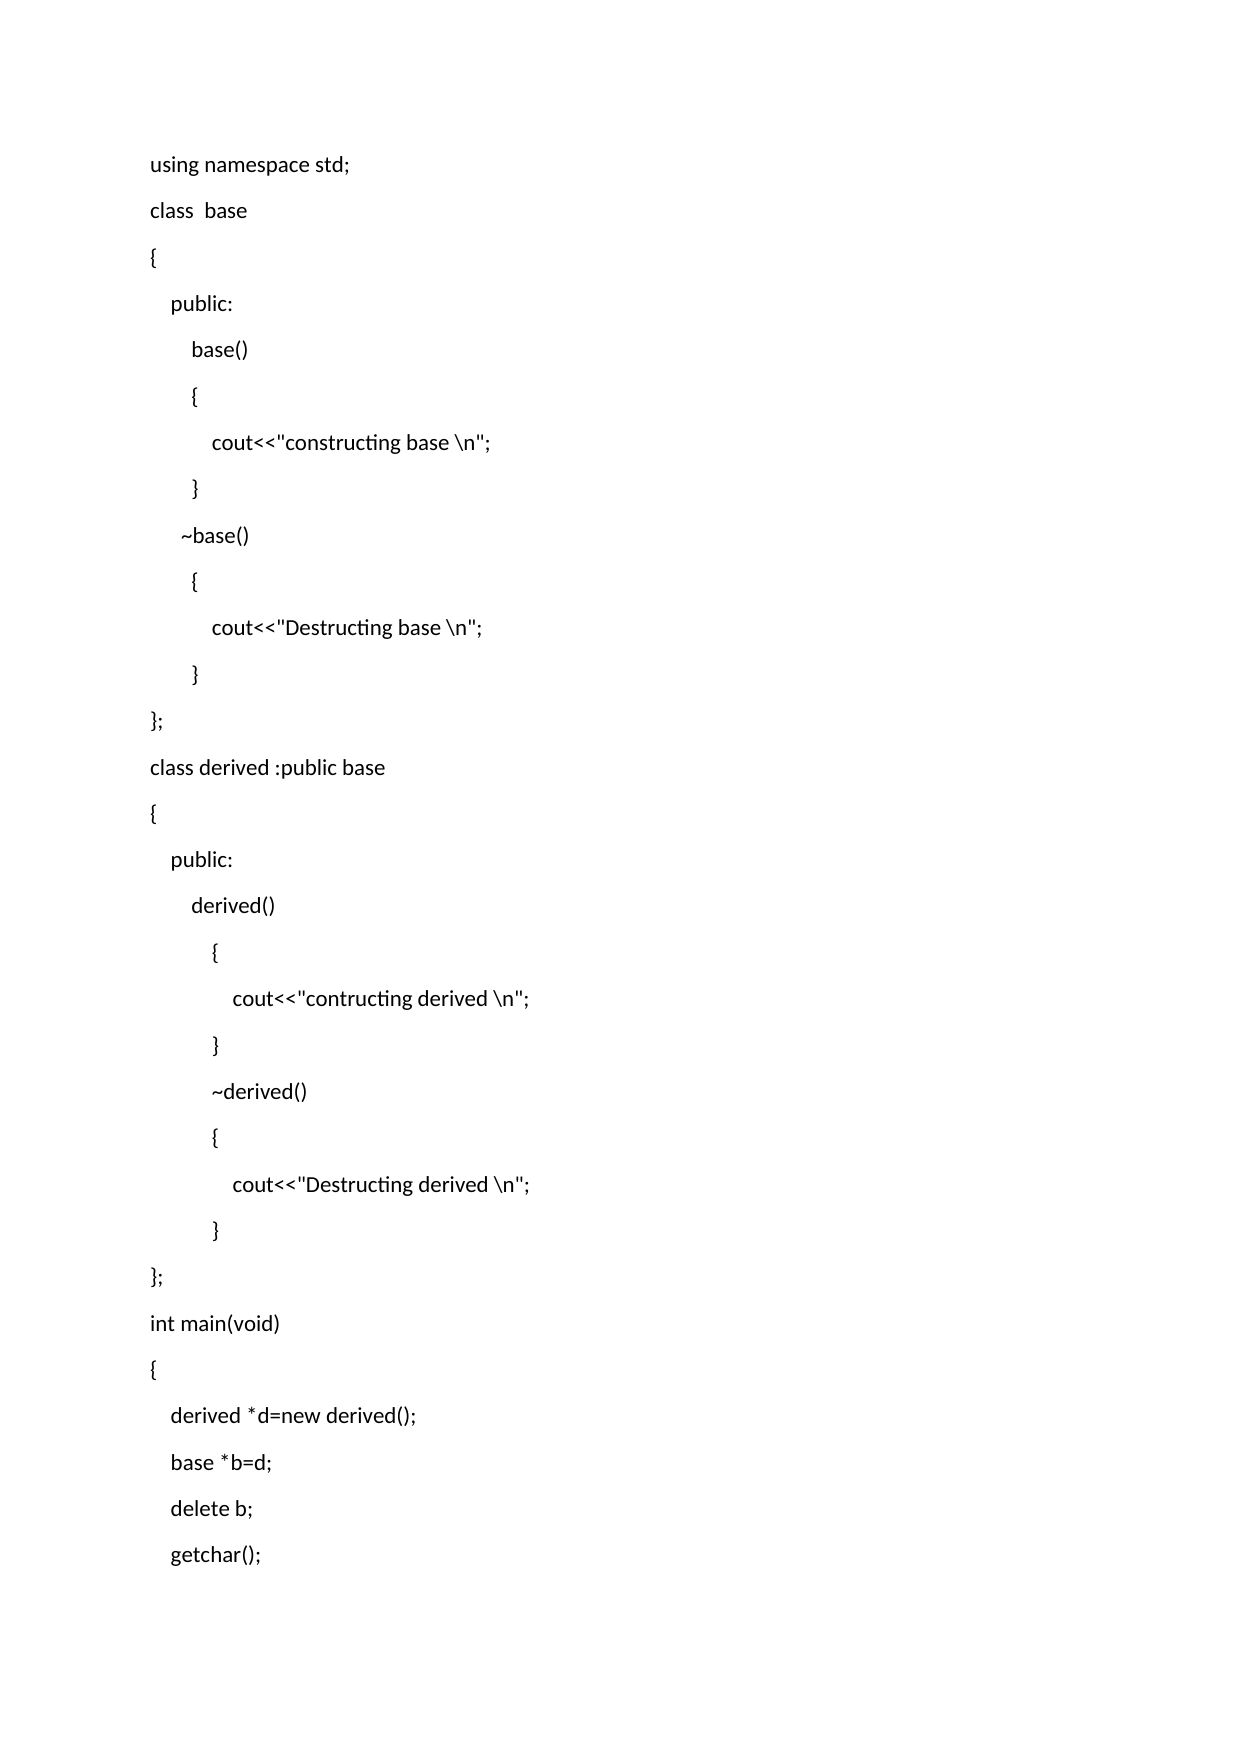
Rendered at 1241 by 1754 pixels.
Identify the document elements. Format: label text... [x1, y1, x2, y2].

text }; [150, 706, 1090, 734]
text using namespace std; [150, 150, 1090, 178]
text class derived :public base [150, 753, 1090, 781]
text delete b; [150, 1494, 1090, 1522]
text base *b=d; [150, 1448, 1090, 1476]
text { [150, 1355, 1090, 1383]
text public: [150, 289, 1090, 317]
text cout<<"Destructing base \n"; [150, 613, 1090, 642]
text { [150, 938, 1090, 966]
text cout<<"contructing derived \n"; [150, 984, 1090, 1012]
text public: [150, 845, 1090, 873]
text } [150, 1031, 1090, 1059]
text int main(void) [150, 1309, 1090, 1337]
text getchar(); [150, 1541, 1090, 1569]
text cout<<"Destructing derived \n"; [150, 1170, 1090, 1198]
text { [150, 799, 1090, 827]
text base() [150, 335, 1090, 363]
text } [150, 1216, 1090, 1244]
text }; [150, 1262, 1090, 1291]
text class base [150, 196, 1090, 224]
text } [150, 660, 1090, 688]
text derived *d=new derived(); [150, 1402, 1090, 1429]
text { [150, 1123, 1090, 1151]
text ~base() [150, 521, 1090, 549]
text ~derived() [150, 1077, 1090, 1105]
text { [150, 382, 1090, 410]
text derived() [150, 892, 1090, 920]
text } [150, 474, 1090, 502]
text cout<<"constructing base \n"; [150, 428, 1090, 456]
text { [150, 567, 1090, 595]
text { [150, 243, 1090, 271]
